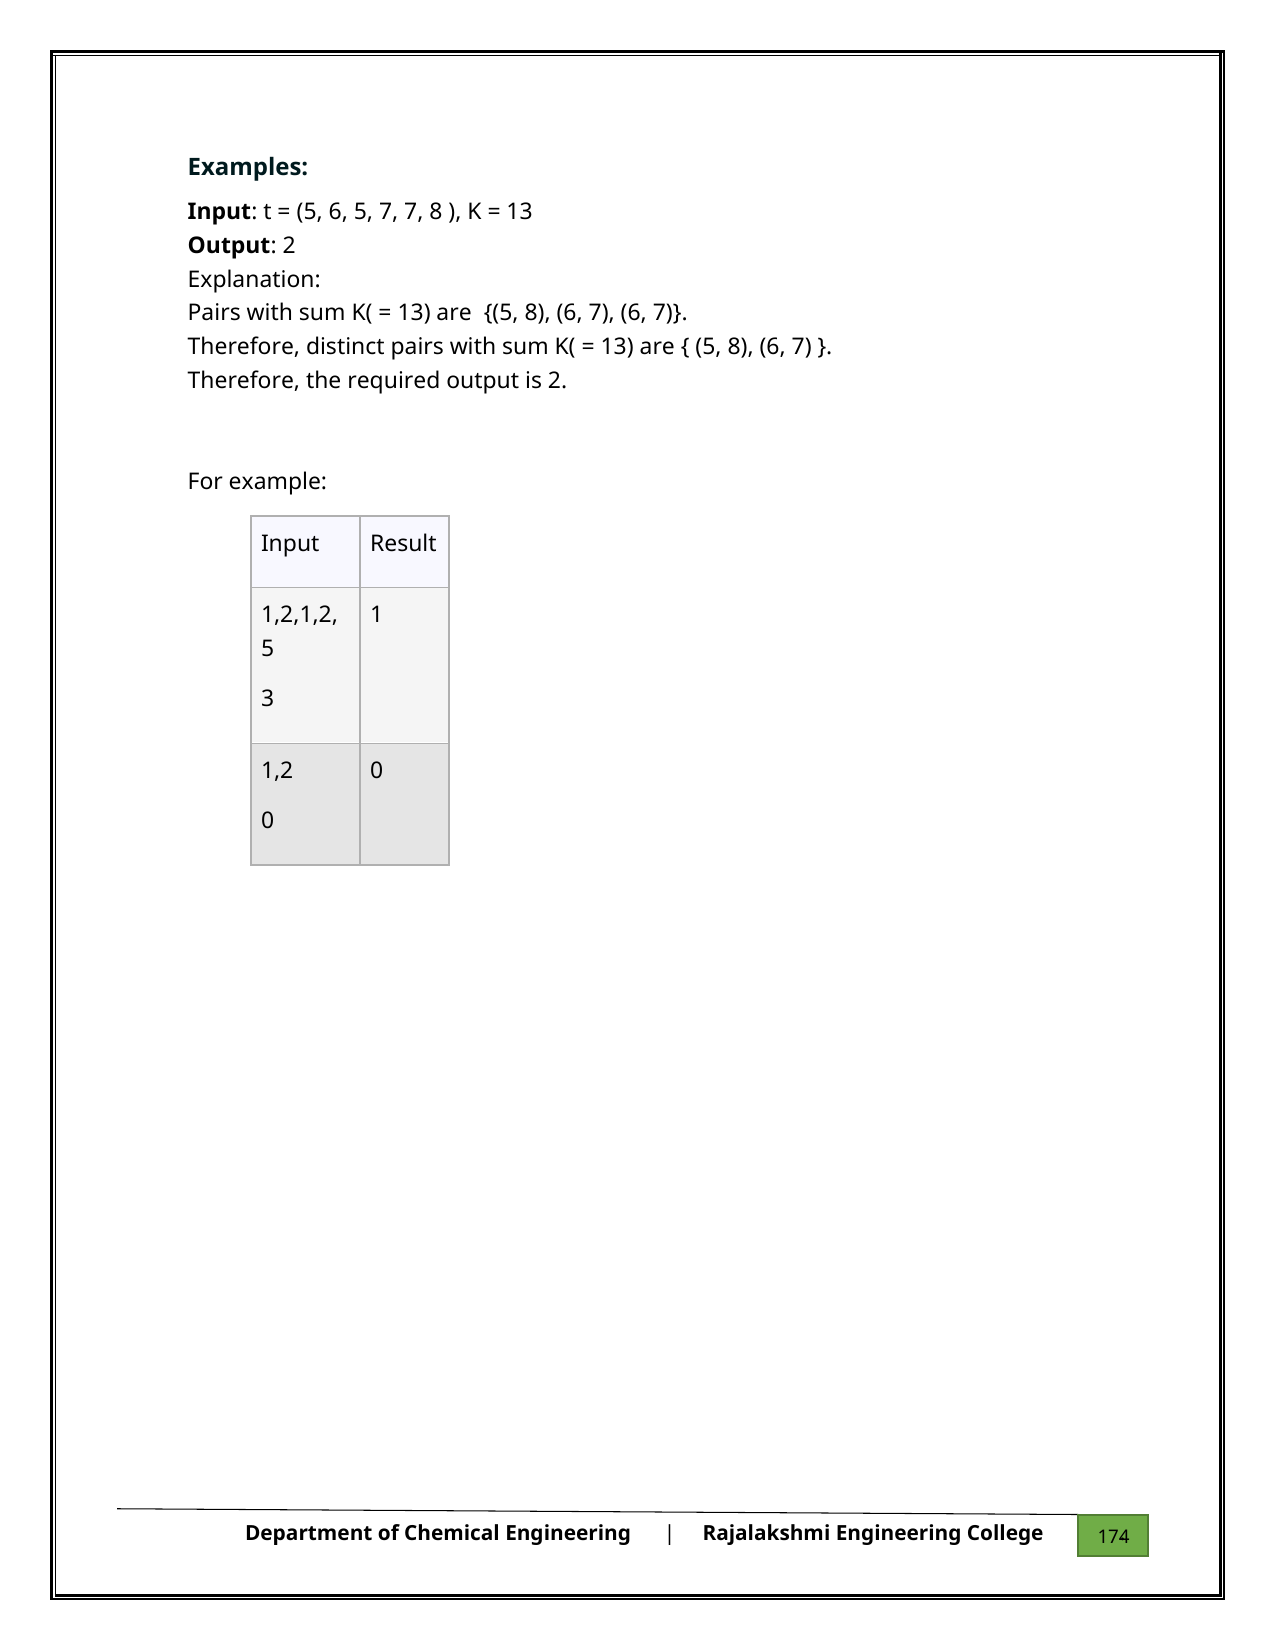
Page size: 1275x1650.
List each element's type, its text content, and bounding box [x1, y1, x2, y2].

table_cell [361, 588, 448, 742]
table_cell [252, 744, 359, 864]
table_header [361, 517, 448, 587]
text Input: t = (5, 6, 5, 7, 7, 8 ), K = 13 Output: 2 Explanation: Pairs with sum K( = 13) are {(5, 8), (6, 7), (6, 7)}. Therefore, distinct pairs with sum K( = 13) are { (5, 8), (6, 7) }. Therefore, the required output is 2. [187, 195, 1125, 395]
text Examples: [187, 150, 1125, 183]
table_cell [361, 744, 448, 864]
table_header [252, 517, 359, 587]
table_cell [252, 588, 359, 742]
text For example: [187, 465, 1125, 496]
